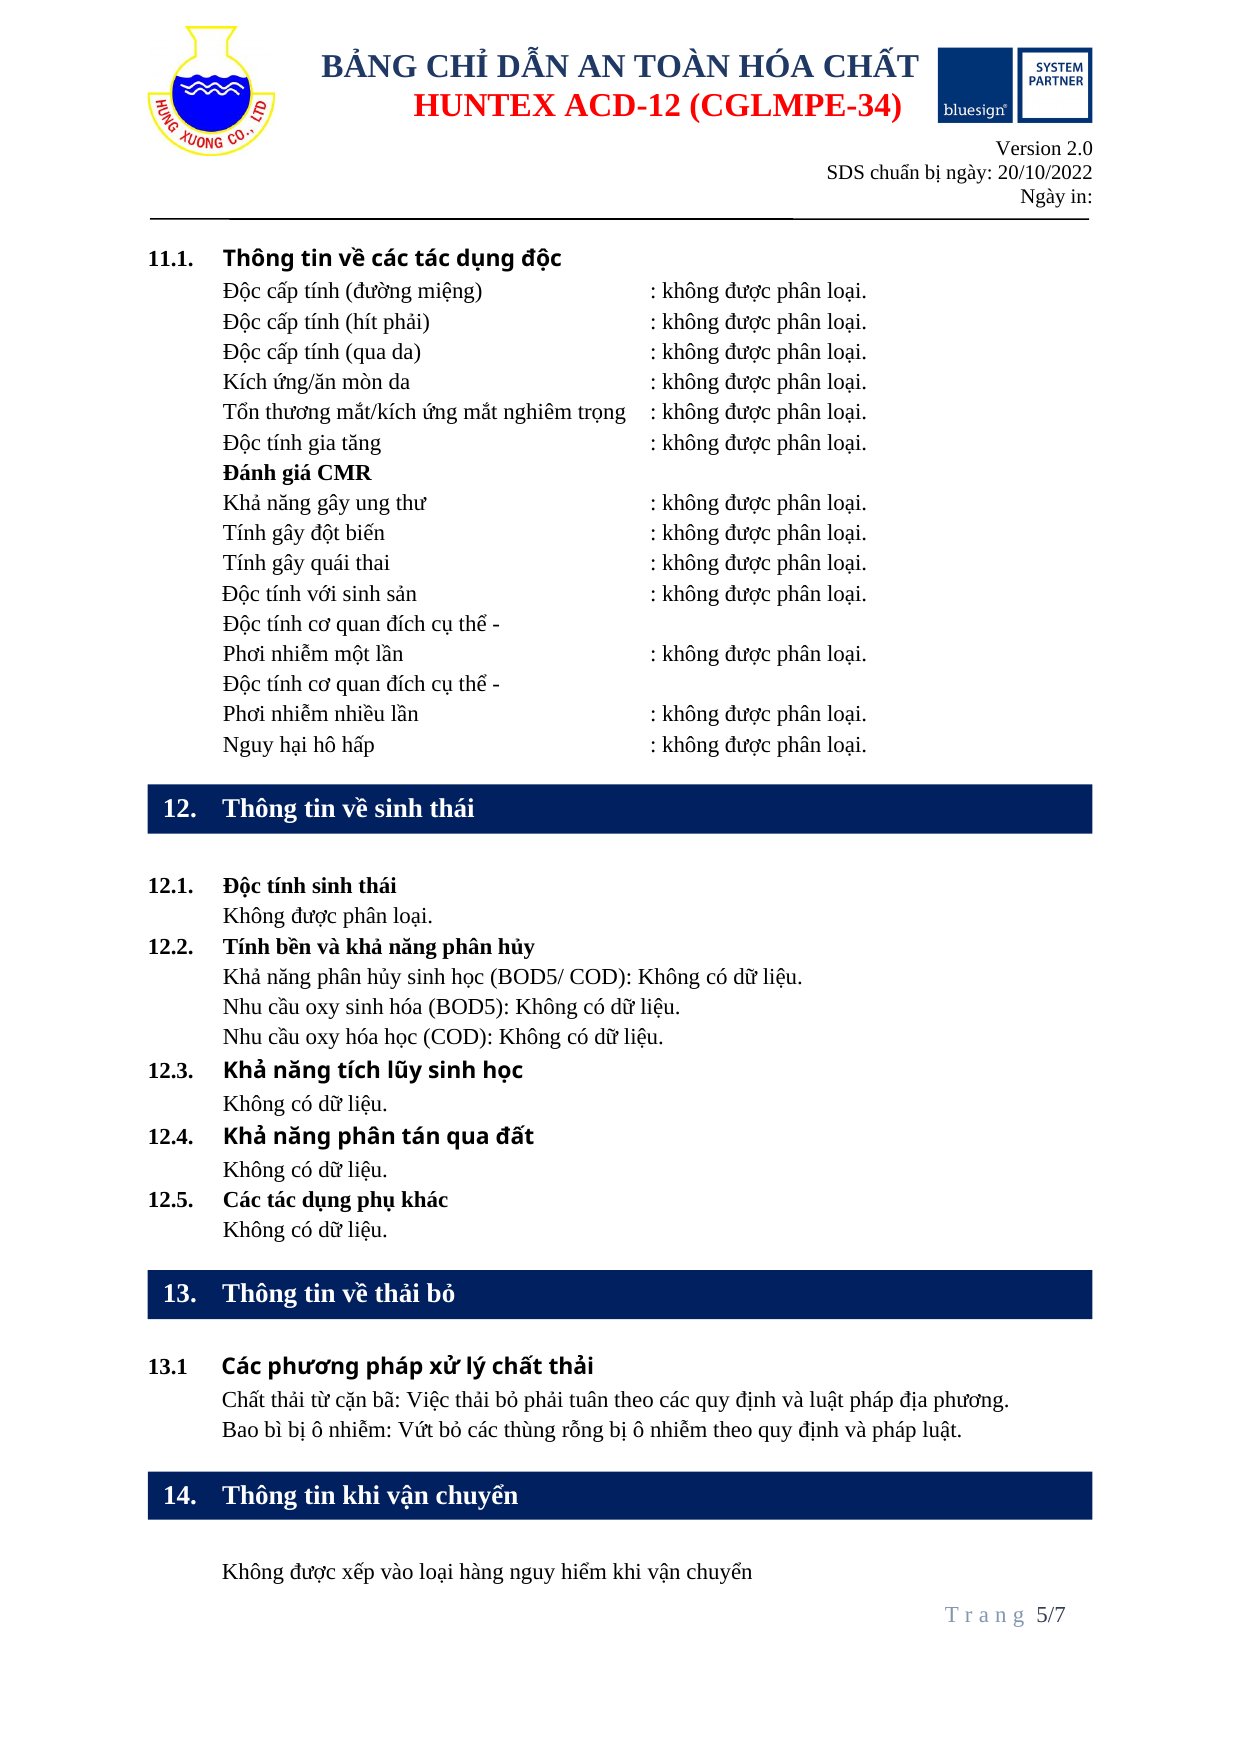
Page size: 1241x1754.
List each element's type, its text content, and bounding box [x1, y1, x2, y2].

text 12.3. Khả năng tích lũy sinh học [148, 1054, 1092, 1085]
text Phơi nhiễm một lần : không được phân loại. [148, 640, 1092, 666]
text Độc cấp tính (qua da) : không được phân loại. [148, 338, 1092, 364]
text Tính gây đột biến : không được phân loại. [148, 519, 1092, 546]
text Chất thải từ cặn bã: Việc thải bỏ phải tuân theo các quy định và luật pháp địa phương. [222, 1386, 1092, 1413]
text Không có dữ liệu. [148, 1156, 1092, 1182]
text Phơi nhiễm nhiều lần : không được phân loại. [148, 700, 1092, 727]
text Không có dữ liệu. [148, 1216, 1092, 1242]
text 12.2. Tính bền và khả năng phân hủy [148, 933, 1092, 959]
text Độc tính với sinh sản : không được phân loại. [222, 579, 1092, 606]
text Độc cấp tính (đường miệng) : không được phân loại. [148, 277, 1092, 304]
text Kích ứng/ăn mòn da : không được phân loại. [148, 368, 1092, 394]
text 12.1. Độc tính sinh thái [148, 872, 1092, 899]
text Đánh giá CMR [148, 459, 1092, 485]
text Tổn thương mắt/kích ứng mắt nghiêm trọng : không được phân loại. [148, 398, 1092, 425]
text Nhu cầu oxy hóa học (COD): Không có dữ liệu. [222, 1023, 1092, 1050]
text Nhu cầu oxy sinh hóa (BOD5): Không có dữ liệu. [148, 993, 1092, 1019]
text Không được phân loại. [148, 903, 1092, 929]
text 12.5. Các tác dụng phụ khác [148, 1186, 1092, 1212]
text Khả năng gây ung thư : không được phân loại. [148, 489, 1092, 515]
text Không có dữ liệu. [148, 1089, 1092, 1116]
text Tính gây quái thai : không được phân loại. [148, 549, 1092, 576]
text 12.4. Khả năng phân tán qua đất [148, 1120, 1092, 1151]
text Khả năng phân hủy sinh học (BOD5/ COD): Không có dữ liệu. [148, 963, 1092, 989]
text Độc tính cơ quan đích cụ thể - [148, 670, 1092, 697]
text 13.1 Các phương pháp xử lý chất thải [148, 1350, 1092, 1382]
text Không được xếp vào loại hàng nguy hiểm khi vận chuyển [222, 1558, 1092, 1584]
text 11.1. Thông tin về các tác dụng độc [148, 242, 1092, 273]
text Nguy hại hô hấp : không được phân loại. [148, 731, 1092, 757]
text Độc tính cơ quan đích cụ thể - [148, 610, 1092, 636]
picture [147, 26, 275, 156]
picture [937, 45, 1093, 125]
text Độc tính gia tăng : không được phân loại. [148, 428, 1092, 455]
text Bao bì bị ô nhiễm: Vứt bỏ các thùng rỗng bị ô nhiễm theo quy định và pháp luật. [222, 1416, 1092, 1443]
text Độc cấp tính (hít phải) : không được phân loại. [148, 308, 1092, 334]
